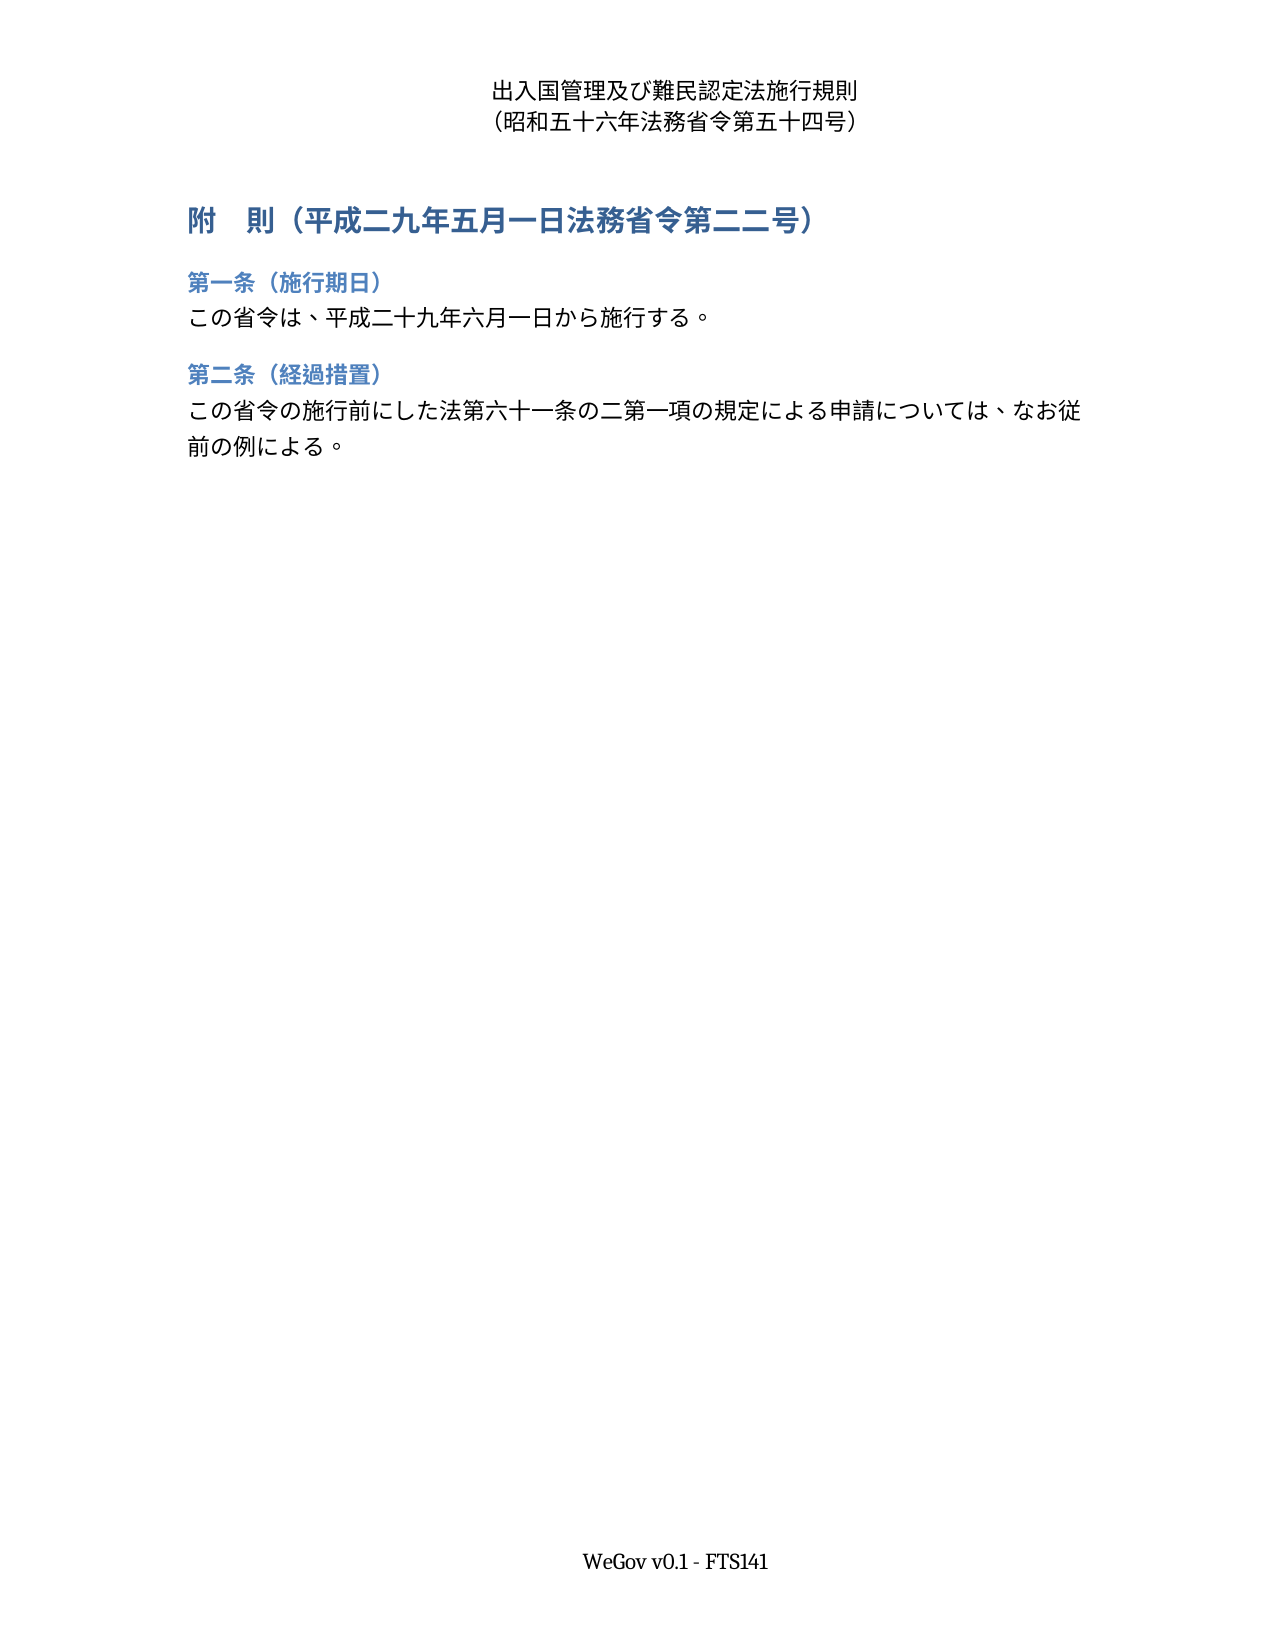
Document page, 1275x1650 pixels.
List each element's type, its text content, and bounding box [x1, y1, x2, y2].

subtitle 第二条（経過措置） [187, 359, 1087, 390]
subtitle 附 則（平成二九年五月一日法務省令第二二号） [187, 200, 1087, 240]
text この省令は、平成二十九年六月一日から施行する。 [187, 302, 1087, 334]
subtitle 第一条（施行期日） [187, 266, 1087, 298]
text この省令の施行前にした法第六十一条の二第一項の規定による申請については、なお従前の例による。 [187, 395, 1087, 462]
